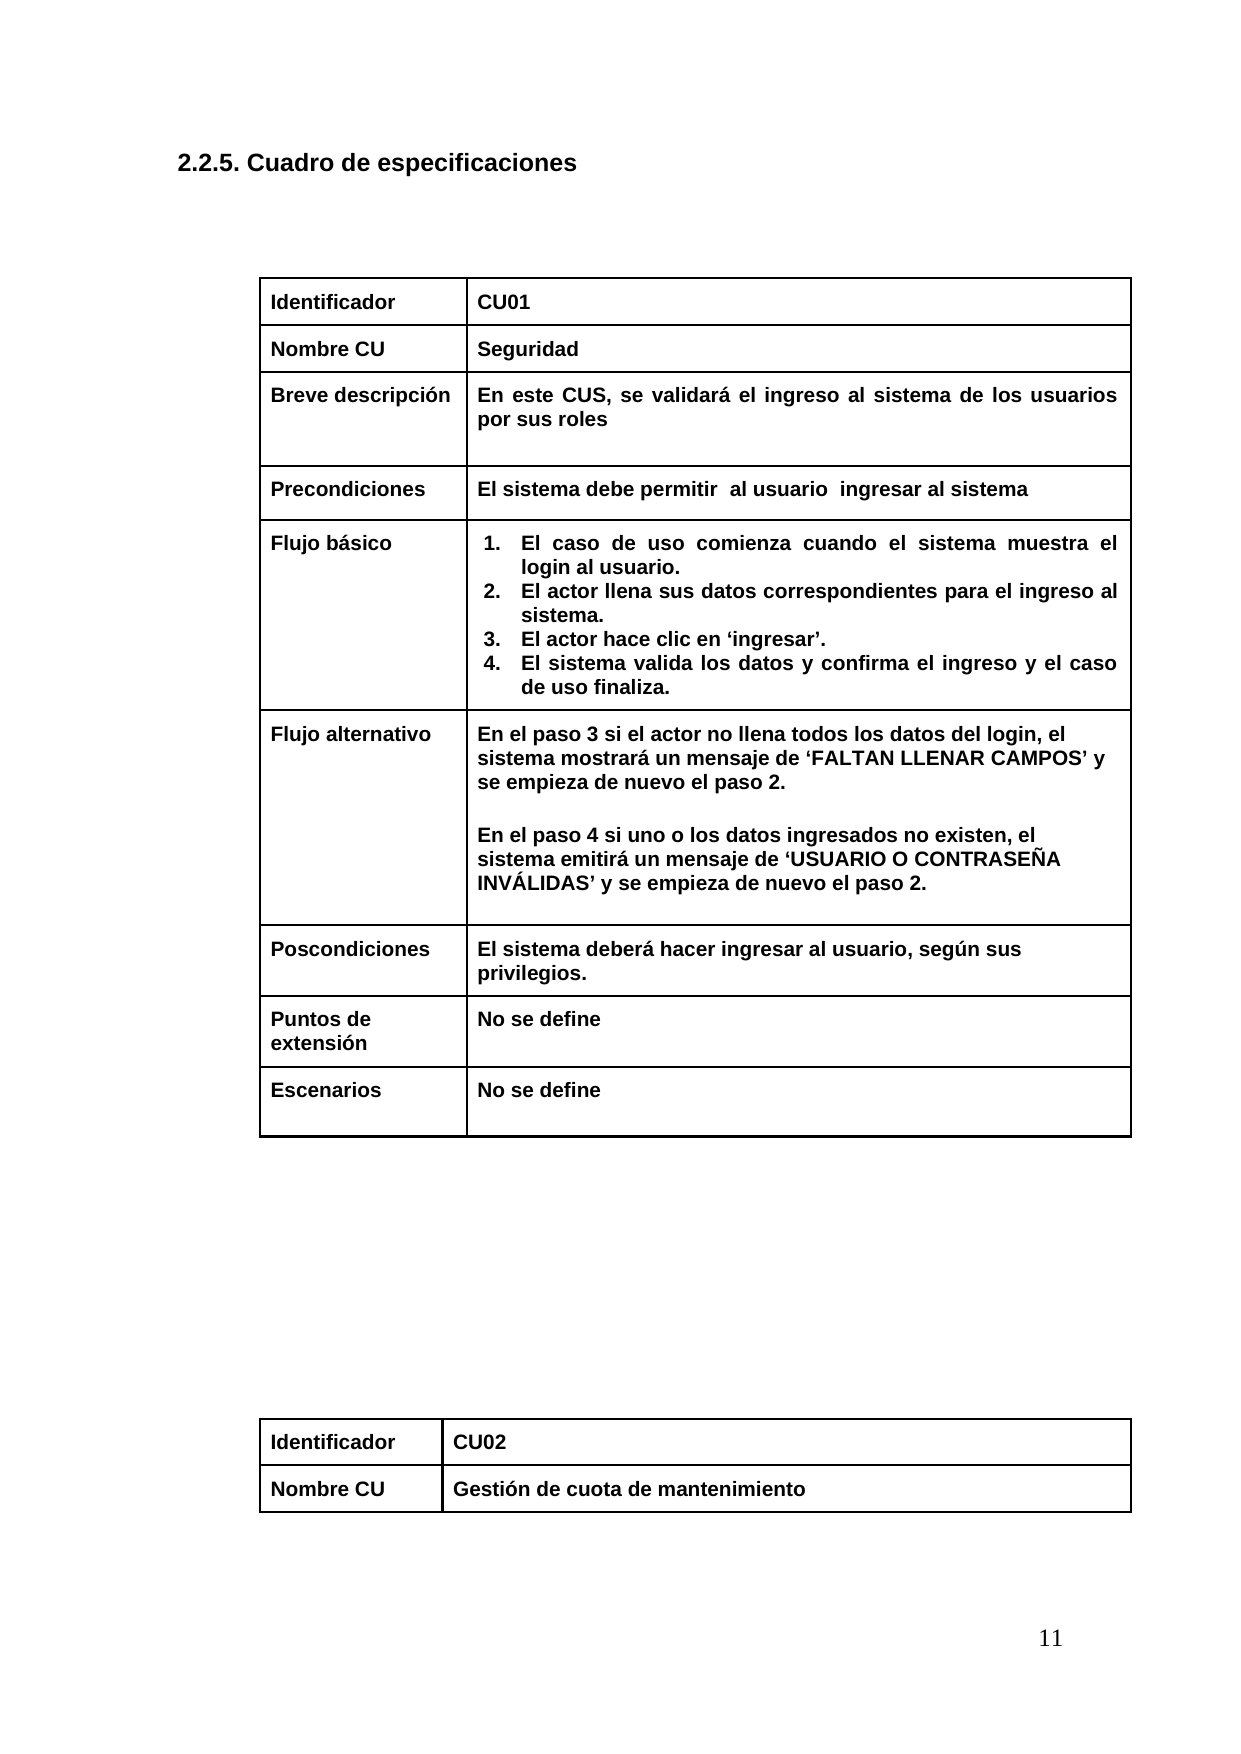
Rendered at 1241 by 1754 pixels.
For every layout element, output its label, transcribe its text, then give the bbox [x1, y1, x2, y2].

table_cell Precondiciones [261, 467, 466, 519]
table_cell No se define [468, 1068, 1130, 1135]
table_cell En este CUS, se validará el ingreso al sistema de los usuarios por sus roles [468, 373, 1130, 464]
table_cell El sistema debe permitir al usuario ingresar al sistema [468, 467, 1130, 519]
subtitle 2.2.5. Cuadro de especificaciones [177, 148, 1063, 176]
table_cell En el paso 3 si el actor no llena todos los datos del login, el sistema mostrará un mensaje de ‘FALTAN LLENAR CAMPOS’ y se empieza de nuevo el paso 2. En el paso 4 si uno o los datos ingresados no existen, el sistema emitirá un mensaje de ‘USUARIO O CONTRASEÑA INVÁLIDAS’ y se empieza de nuevo el paso 2. [468, 711, 1130, 924]
table_cell Seguridad [468, 326, 1130, 371]
table_cell Puntos de extensión [261, 997, 466, 1066]
table_header CU01 [468, 279, 1130, 324]
table_header CU02 [444, 1420, 1130, 1464]
table_cell Flujo alternativo [261, 711, 466, 924]
table_cell Escenarios [261, 1068, 466, 1135]
table_header Identificador [261, 1420, 441, 1464]
table_cell Nombre CU [261, 1466, 441, 1511]
table_cell Flujo básico [261, 521, 466, 709]
table_cell No se define [468, 997, 1130, 1066]
table_cell El caso de uso comienza cuando el sistema muestra el login al usuario. El actor llena sus datos correspondientes para el ingreso al sistema. El actor hace clic en ‘ingresar’. El sistema valida los datos y confirma el ingreso y el caso de uso finaliza. [468, 521, 1130, 709]
table_cell Breve descripción [261, 373, 466, 464]
table_cell Nombre CU [261, 326, 466, 371]
table_cell Poscondiciones [261, 926, 466, 995]
table_cell Gestión de cuota de mantenimiento [444, 1466, 1130, 1511]
table_cell El sistema deberá hacer ingresar al usuario, según sus privilegios. [468, 926, 1130, 995]
table_header Identificador [261, 279, 466, 324]
